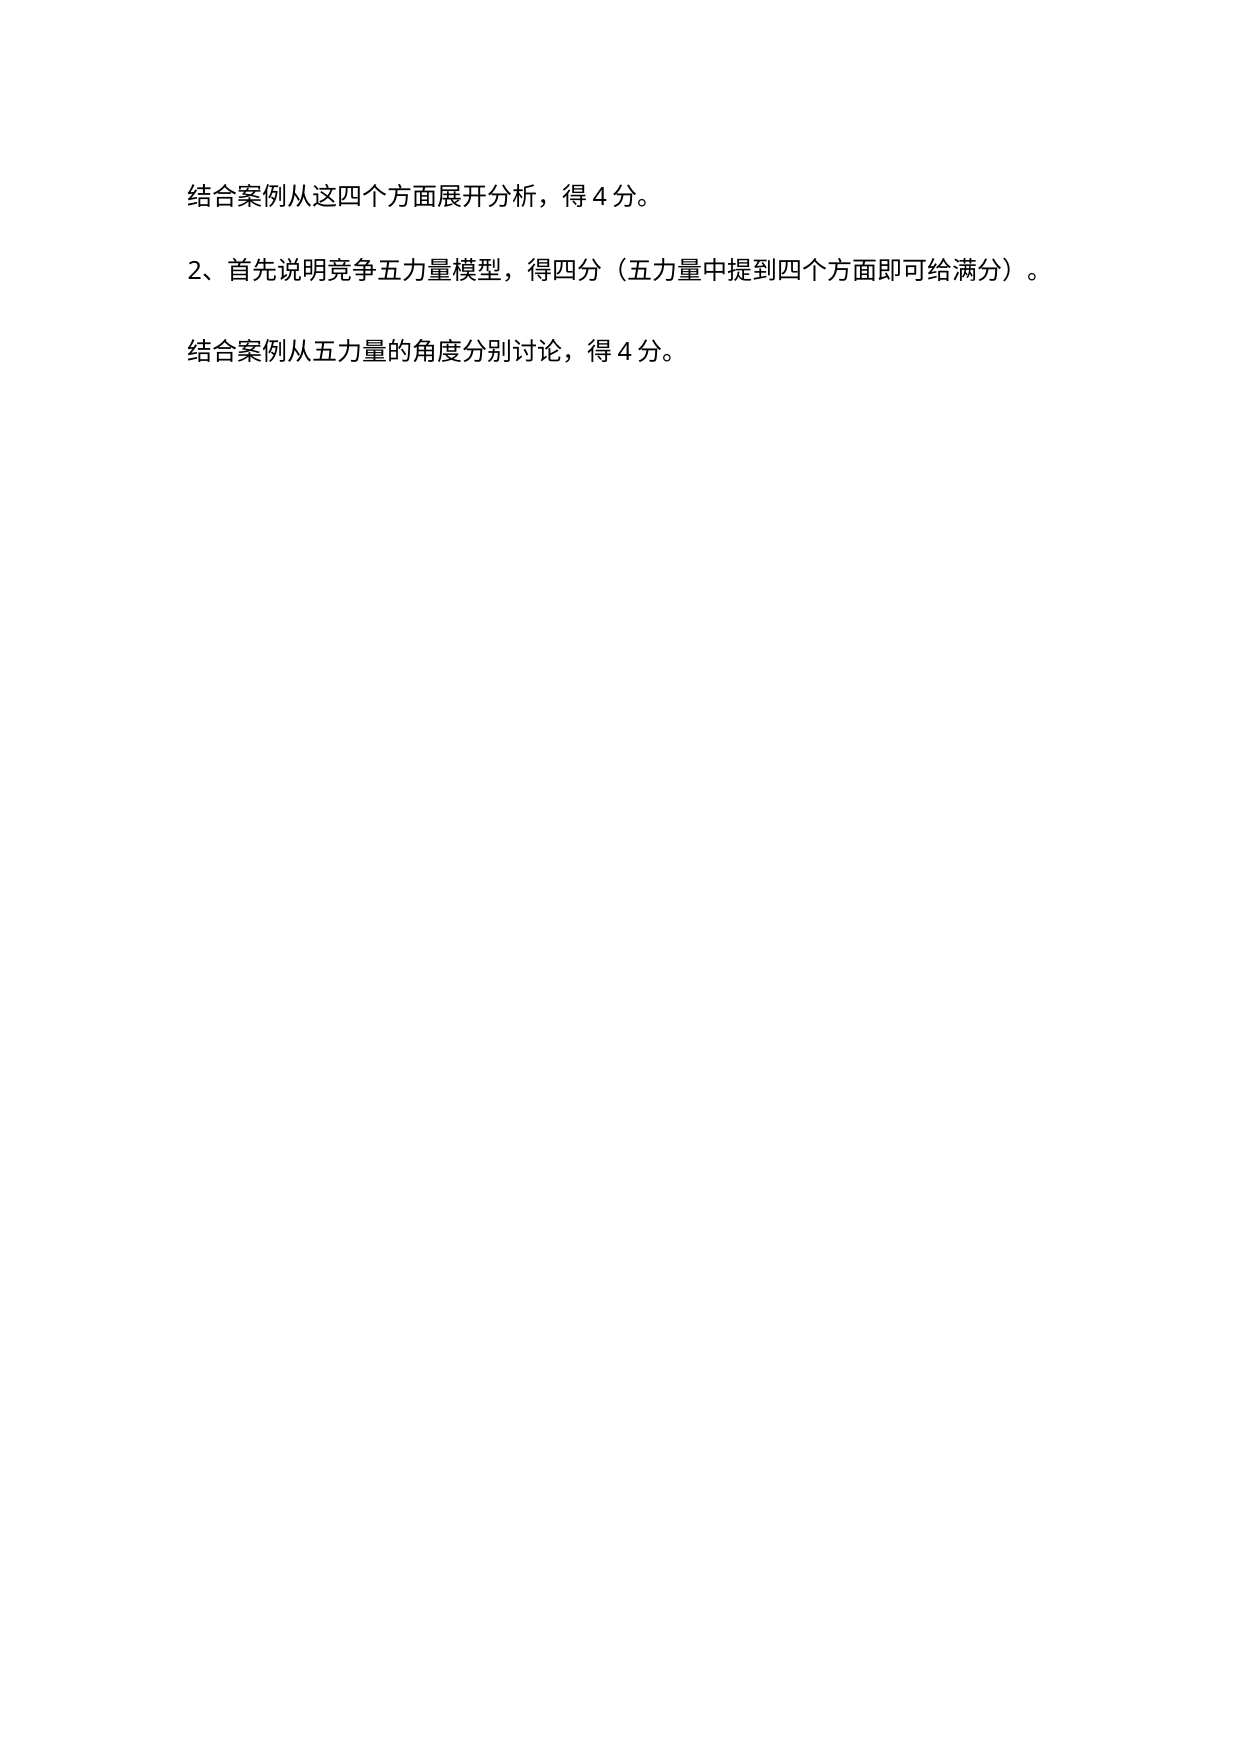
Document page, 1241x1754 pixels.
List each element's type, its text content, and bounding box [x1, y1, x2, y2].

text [187, 162, 1053, 227]
text 2、首先说明竞争五力量模型，得四分（五力量中提到四个方面即可给满分）。结合案例从五力量的角度分别讨论，得4分。 [187, 236, 1053, 382]
